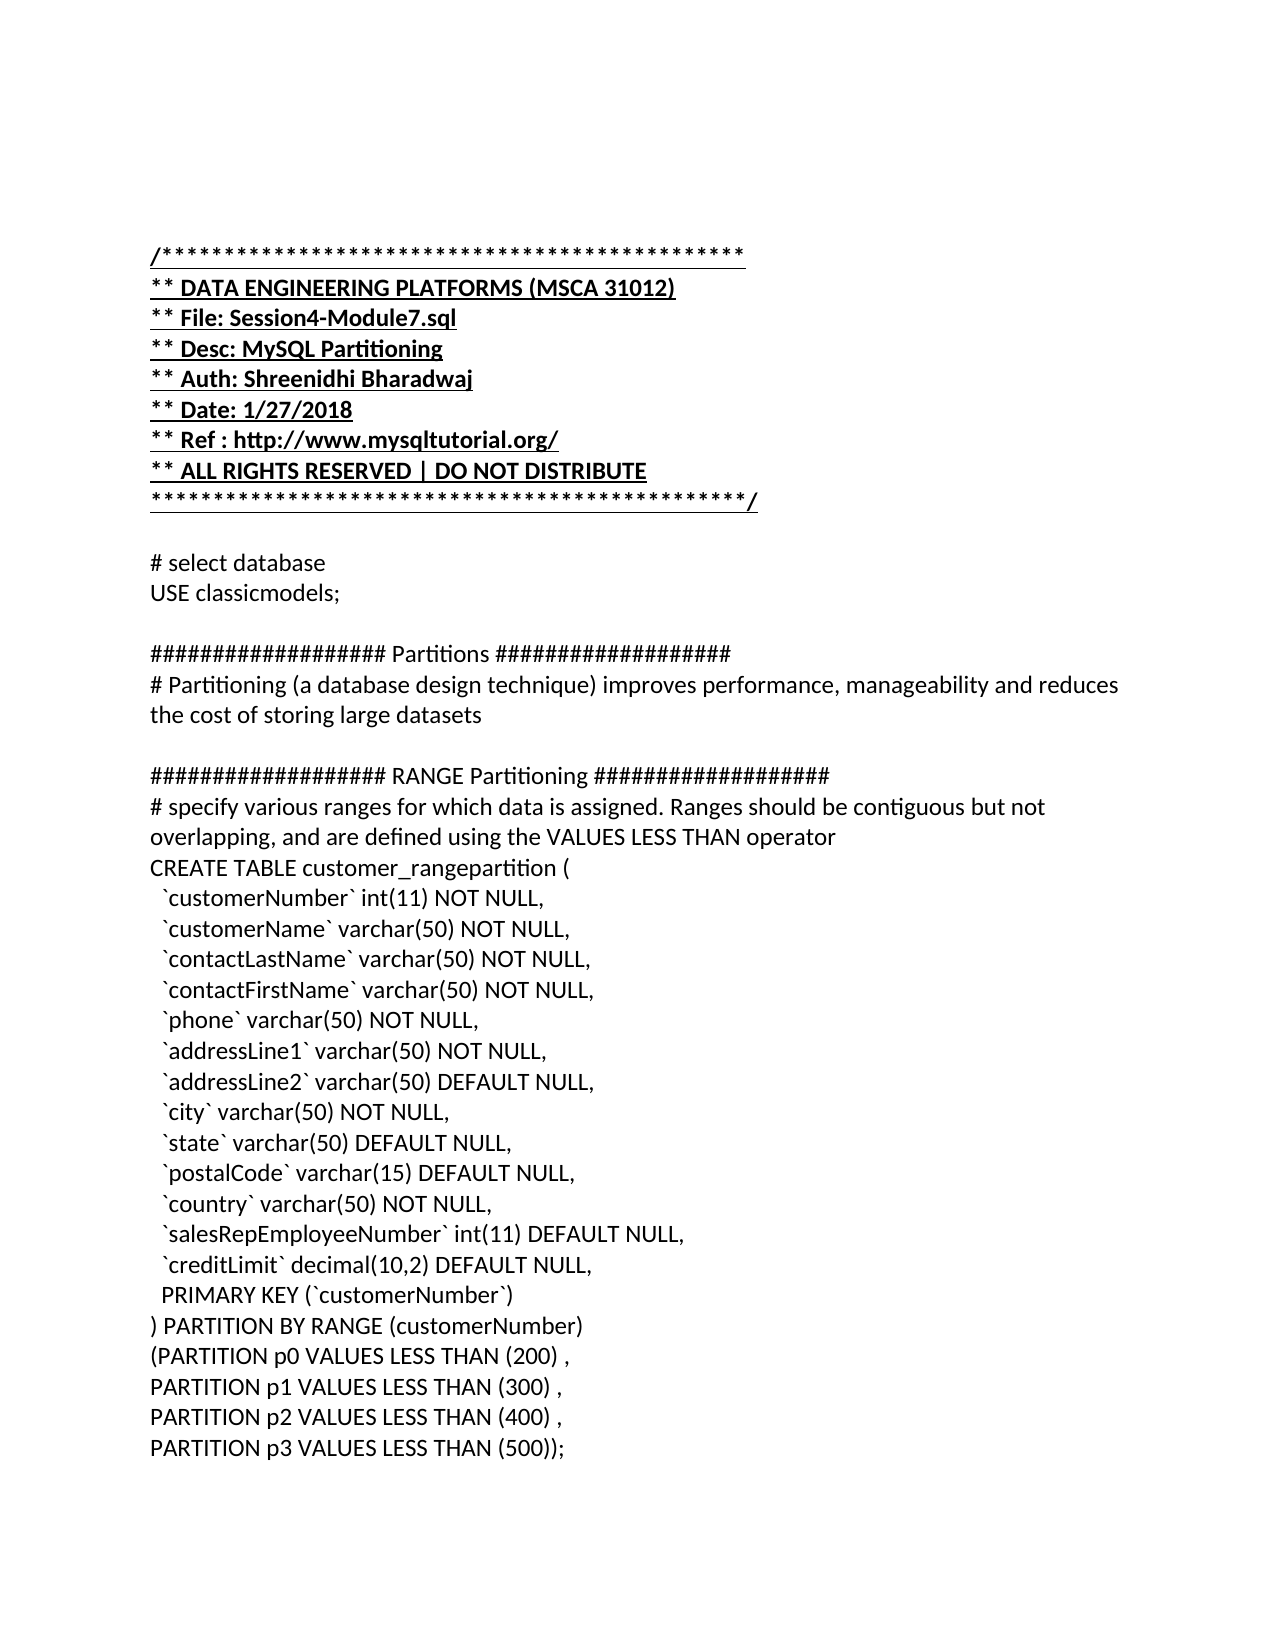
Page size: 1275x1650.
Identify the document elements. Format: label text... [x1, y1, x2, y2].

text ************************************************/ [150, 486, 1125, 516]
text ) PARTITION BY RANGE (customerNumber) [150, 1310, 1125, 1340]
text `postalCode` varchar(15) DEFAULT NULL, [150, 1157, 1125, 1188]
text (PARTITION p0 VALUES LESS THAN (200) , [150, 1340, 1125, 1371]
text `customerName` varchar(50) NOT NULL, [150, 913, 1125, 943]
text `addressLine1` varchar(50) NOT NULL, [150, 1035, 1125, 1066]
text `city` varchar(50) NOT NULL, [150, 1096, 1125, 1127]
text ** Auth: Shreenidhi Bharadwaj [150, 364, 1125, 394]
text ################### RANGE Partitioning ################### [150, 760, 1125, 791]
text USE classicmodels; [150, 577, 1125, 608]
text `contactLastName` varchar(50) NOT NULL, [150, 943, 1125, 974]
text ** Ref : http://www.mysqltutorial.org/ [150, 425, 1125, 455]
text # specify various ranges for which data is assigned. Ranges should be contiguous but not overlapping, and are defined using the VALUES LESS THAN operator [150, 791, 1125, 852]
text ** ALL RIGHTS RESERVED | DO NOT DISTRIBUTE [150, 455, 1125, 486]
text # select database [150, 547, 1125, 577]
text PARTITION p3 VALUES LESS THAN (500)); [150, 1432, 1125, 1462]
text PARTITION p2 VALUES LESS THAN (400) , [150, 1401, 1125, 1432]
text /*********************************************** [150, 242, 1125, 272]
text ** DATA ENGINEERING PLATFORMS (MSCA 31012) [150, 272, 1125, 303]
text CREATE TABLE customer_rangepartition ( [150, 852, 1125, 882]
text `salesRepEmployeeNumber` int(11) DEFAULT NULL, [150, 1218, 1125, 1249]
text `creditLimit` decimal(10,2) DEFAULT NULL, [150, 1249, 1125, 1279]
text `contactFirstName` varchar(50) NOT NULL, [150, 974, 1125, 1004]
text `addressLine2` varchar(50) DEFAULT NULL, [150, 1066, 1125, 1096]
text `state` varchar(50) DEFAULT NULL, [150, 1127, 1125, 1157]
text ** File: Session4-Module7.sql [150, 303, 1125, 333]
text `customerNumber` int(11) NOT NULL, [150, 882, 1125, 913]
text `country` varchar(50) NOT NULL, [150, 1188, 1125, 1218]
text `phone` varchar(50) NOT NULL, [150, 1004, 1125, 1035]
text PARTITION p1 VALUES LESS THAN (300) , [150, 1371, 1125, 1401]
text PRIMARY KEY (`customerNumber`) [150, 1279, 1125, 1310]
text ** Desc: MySQL Partitioning [150, 333, 1125, 364]
text ** Date: 1/27/2018 [150, 394, 1125, 425]
text # Partitioning (a database design technique) improves performance, manageability and reduces the cost of storing large datasets [150, 669, 1125, 730]
text ################### Partitions ################### [150, 638, 1125, 669]
